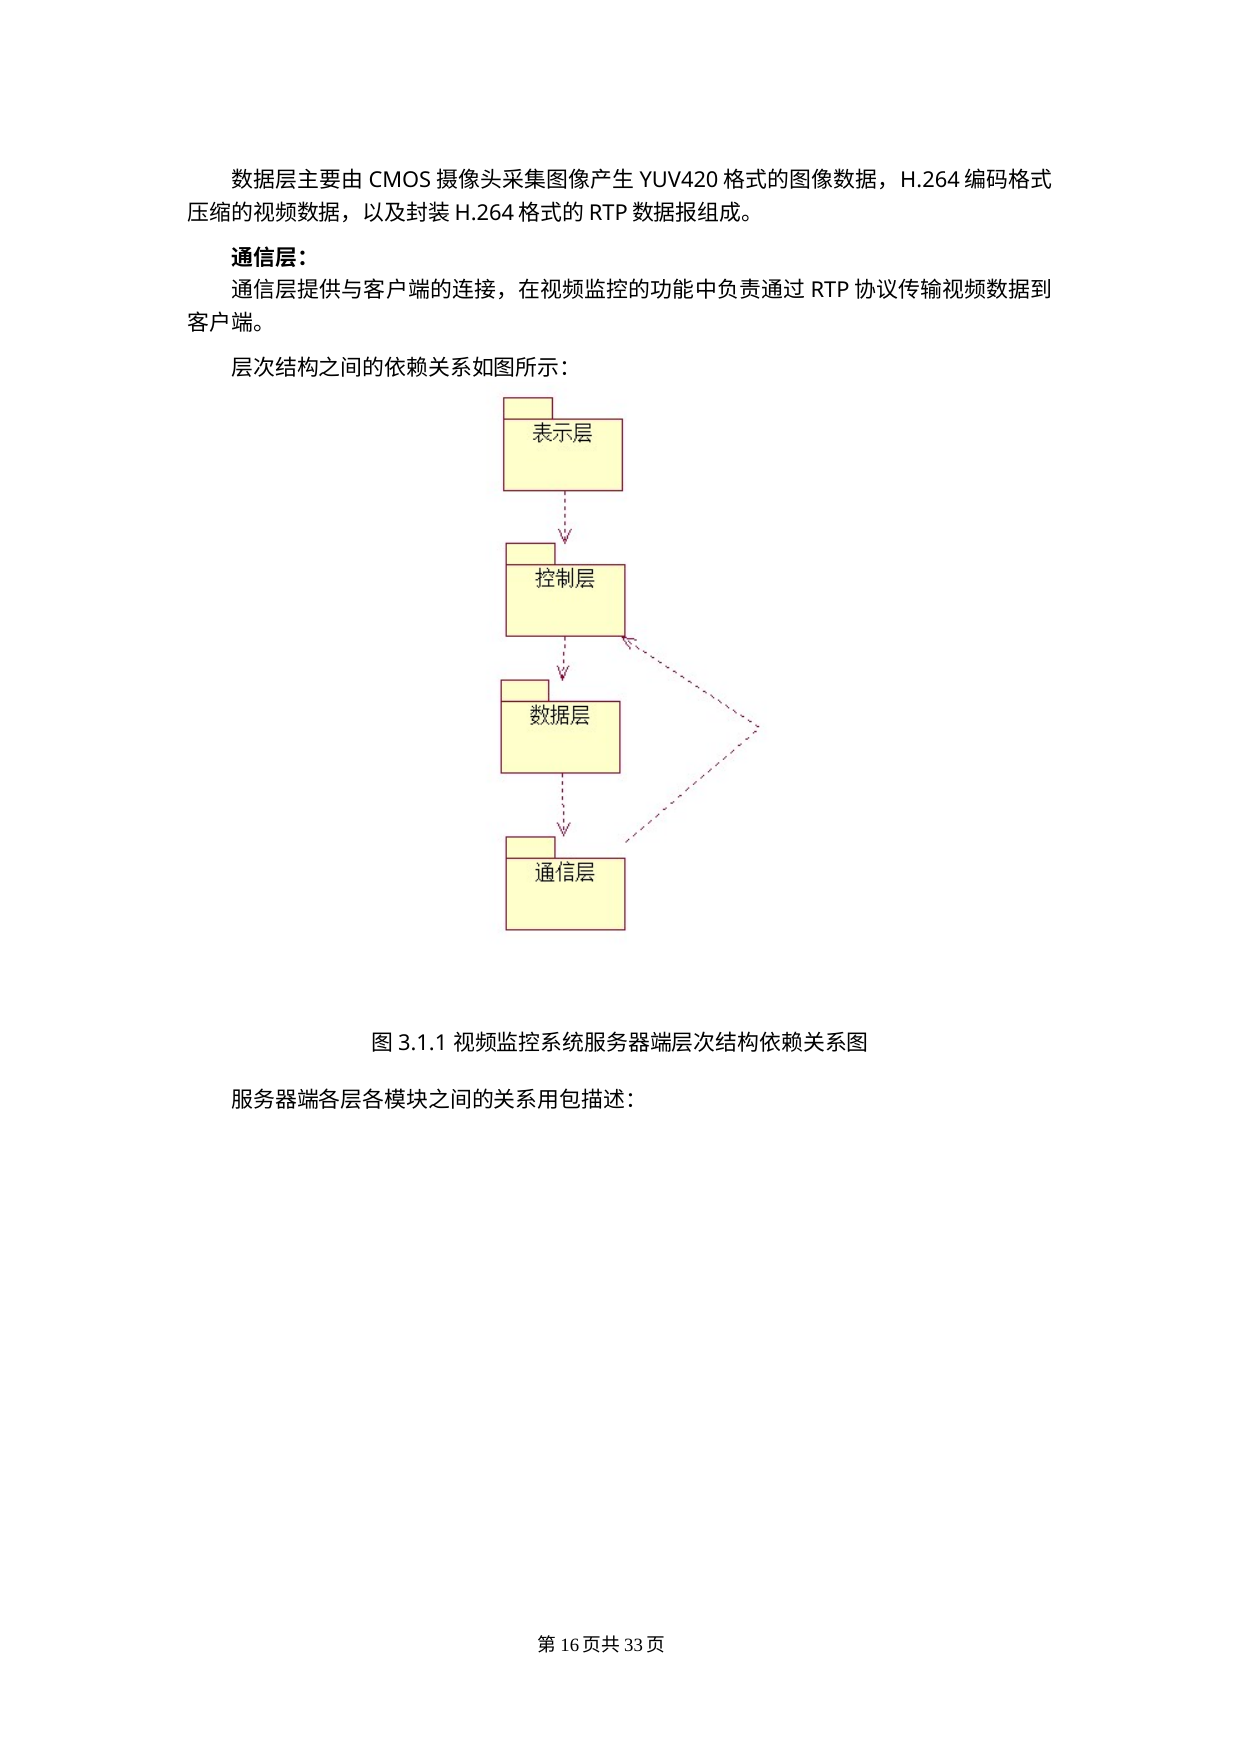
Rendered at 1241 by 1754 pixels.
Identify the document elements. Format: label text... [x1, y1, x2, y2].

picture [467, 382, 773, 977]
text 层次结构之间的依赖关系如图所示： [187, 349, 1053, 382]
text 通信层提供与客户端的连接，在视频监控的功能中负责通过RTP协议传输视频数据到客户端。 [187, 272, 1053, 337]
text 通信层： [187, 239, 1053, 272]
text 数据层主要由CMOS摄像头采集图像产生YUV420格式的图像数据，H.264编码格式压缩的视频数据，以及封装H.264格式的RTP数据报组成。 [187, 162, 1053, 227]
text 服务器端各层各模块之间的关系用包描述： [187, 1082, 1053, 1114]
text 图3.1.1 视频监控系统服务器端层次结构依赖关系图 [187, 1024, 1053, 1057]
